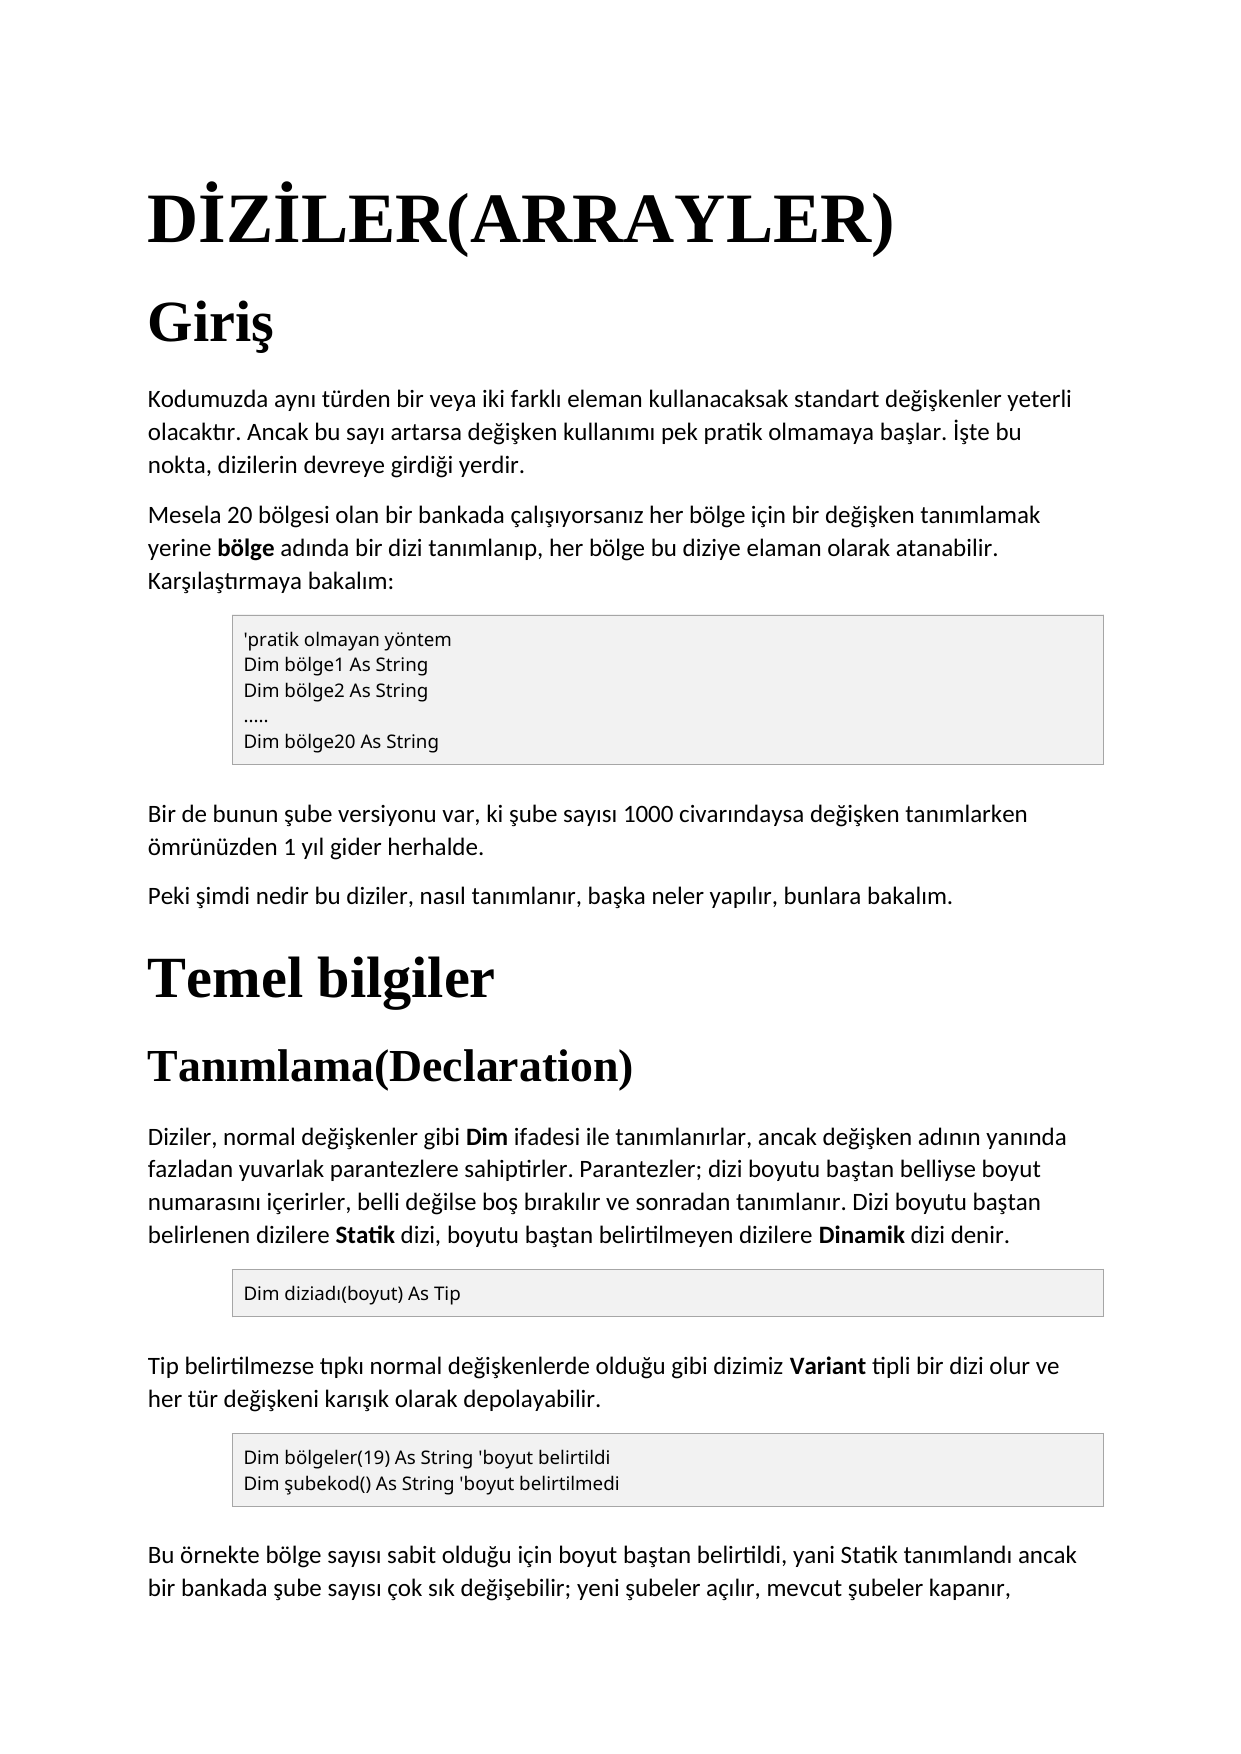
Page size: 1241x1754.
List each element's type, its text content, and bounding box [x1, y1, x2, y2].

text Diziler, normal değişkenler gibi Dim ifadesi ile tanımlanırlar, ancak değişken adının yanında fazladan yuvarlak parantezlere sahiptirler. Parantezler; dizi boyutu baştan belliyse boyut numarasını içerirler, belli değilse boş bırakılır ve sonradan tanımlanır. Dizi boyutu baştan belirlenen dizilere Statik dizi, boyutu baştan belirtilmeyen dizilere Dinamik dizi denir. [148, 1121, 1093, 1250]
subtitle Diziler(Arrayler) [148, 177, 1093, 258]
subtitle Giriş [148, 287, 1093, 354]
subtitle Temel bilgiler [148, 942, 1093, 1009]
text ..... [233, 691, 1103, 717]
text Mesela 20 bölgesi olan bir bankada çalışıyorsanız her bölge için bir değişken tanımlamak yerine bölge adında bir dizi tanımlanıp, her bölge bu diziye elaman olarak atanabilir. Karşılaştırmaya bakalım: [148, 499, 1093, 595]
text Dim şubekod() As String 'boyut belirtilmedi [233, 1458, 1103, 1506]
text Dim bölge1 As String [233, 640, 1103, 666]
text 'pratik olmayan yöntem [233, 616, 1103, 640]
text Kodumuzda aynı türden bir veya iki farklı eleman kullanacaksak standart değişkenler yeterli olacaktır. Ancak bu sayı artarsa değişken kullanımı pek pratik olmamaya başlar. İşte bu nokta, dizilerin devreye girdiği yerdir. [148, 384, 1093, 480]
subtitle Tanımlama(Declaration) [148, 1039, 1093, 1091]
text Peki şimdi nedir bu diziler, nasıl tanımlanır, başka neler yapılır, bunlara bakalım. [148, 880, 1093, 911]
text Dim bölgeler(19) As String 'boyut belirtildi [233, 1434, 1103, 1458]
text Dim diziadı(boyut) As Tip [233, 1270, 1103, 1316]
text Tip belirtilmezse tıpkı normal değişkenlerde olduğu gibi dizimiz Variant tipli bir dizi olur ve her tür değişkeni karışık olarak depolayabilir. [148, 1317, 1093, 1414]
text Dim bölge2 As String [233, 666, 1103, 691]
text Bir de bunun şube versiyonu var, ki şube sayısı 1000 civarındaysa değişken tanımlarken ömrünüzden 1 yıl gider herhalde. [148, 765, 1093, 861]
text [148, 1507, 1093, 1603]
text Dim bölge20 As String [233, 717, 1103, 764]
